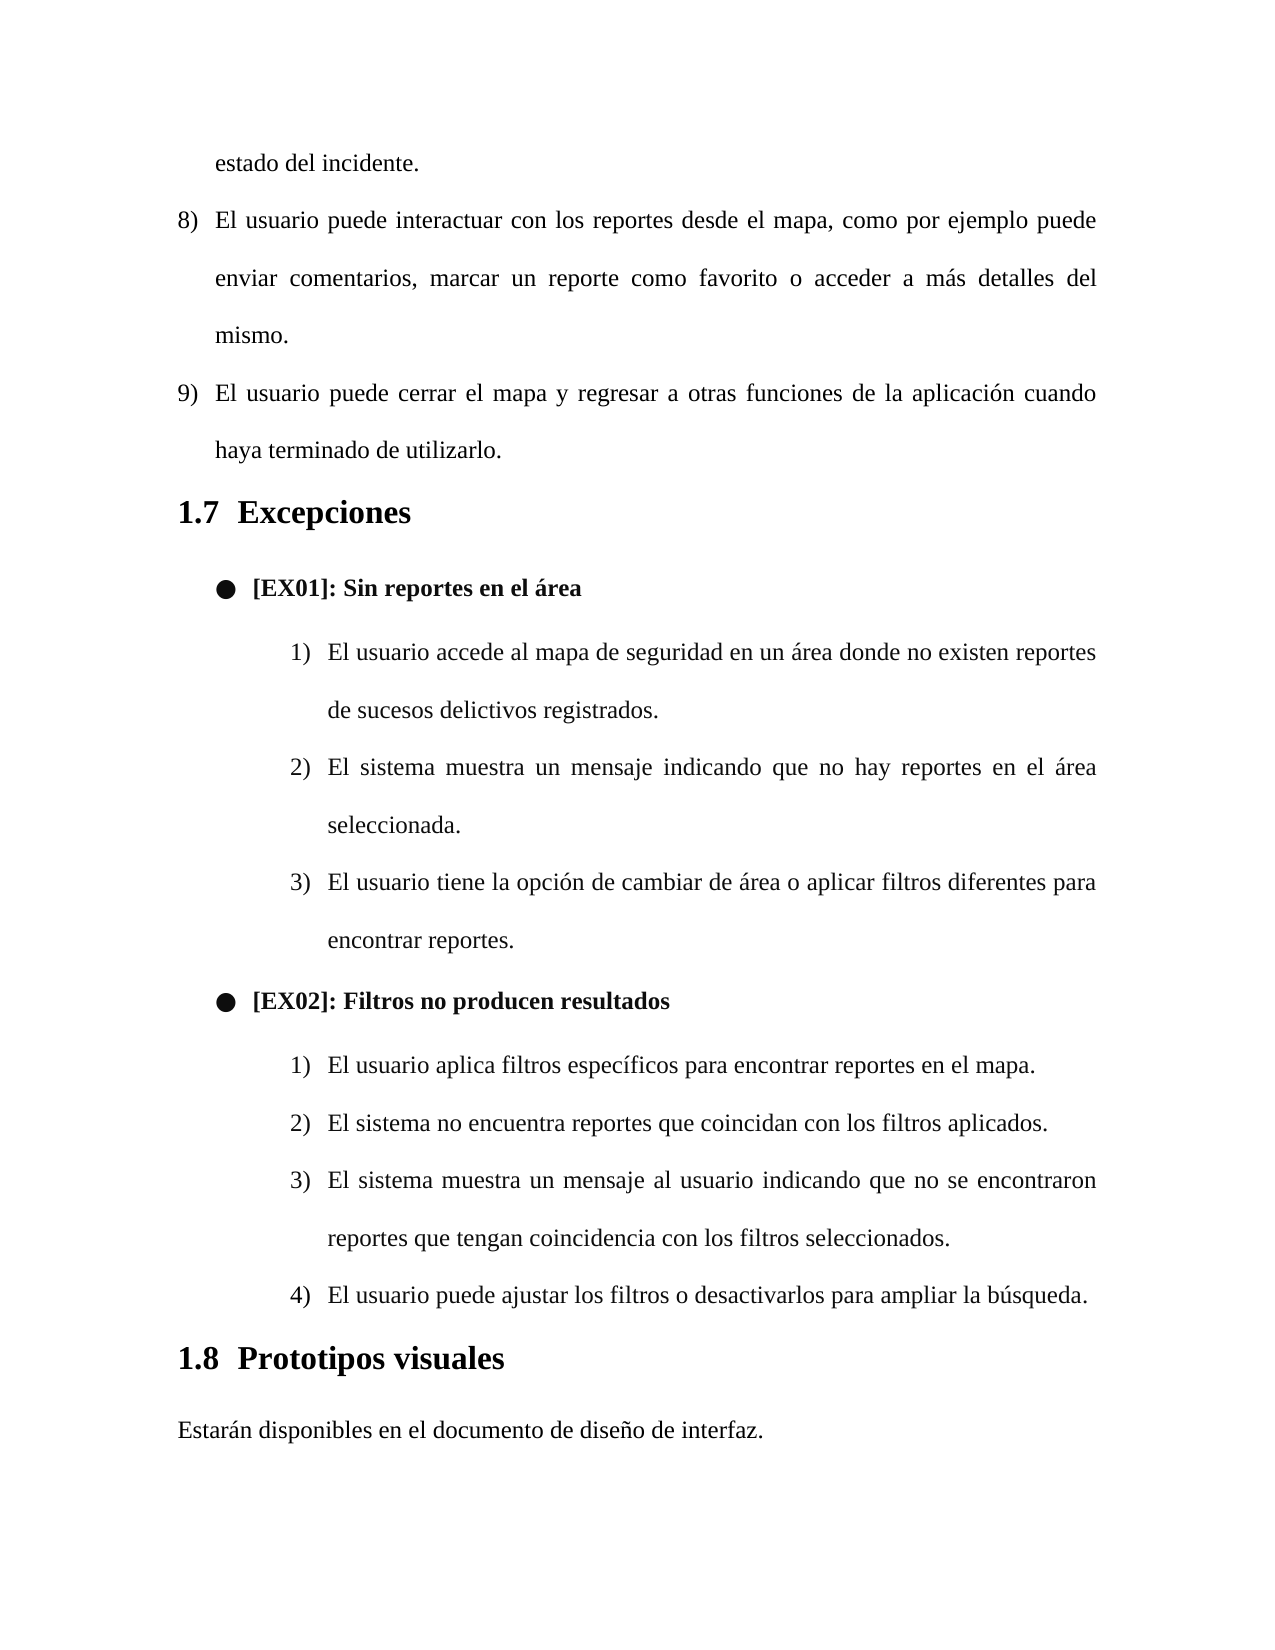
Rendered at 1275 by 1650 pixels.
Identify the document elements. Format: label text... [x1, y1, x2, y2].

text Estarán disponibles en el documento de diseño de interfaz. [177, 1415, 1098, 1443]
list El usuario puede cerrar el mapa y regresar a otras funciones de la aplicación cuando haya terminado de utilizarlo. [177, 378, 1098, 464]
list El sistema muestra un mensaje indicando que no hay reportes en el área seleccionada. [290, 752, 1098, 839]
list [EX01]: Sin reportes en el área [215, 569, 1098, 603]
list El usuario tiene la opción de cambiar de área o aplicar filtros diferentes para encontrar reportes. [290, 867, 1098, 954]
list El usuario puede ajustar los filtros o desactivarlos para ampliar la búsqueda. [290, 1281, 1098, 1309]
list El sistema muestra un mensaje al usuario indicando que no se encontraron reportes que tengan coincidencia con los filtros seleccionados. [290, 1166, 1098, 1252]
list El usuario aplica filtros específicos para encontrar reportes en el mapa. [290, 1051, 1098, 1079]
list [EX02]: Filtros no producen resultados [215, 982, 1098, 1016]
list El sistema no encuentra reportes que coincidan con los filtros aplicados. [290, 1108, 1098, 1137]
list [177, 148, 1098, 176]
list El usuario accede al mapa de seguridad en un área donde no existen reportes de sucesos delictivos registrados. [290, 637, 1098, 724]
subtitle Excepciones [177, 493, 1098, 531]
subtitle Prototipos visuales [177, 1338, 1098, 1376]
list El usuario puede interactuar con los reportes desde el mapa, como por ejemplo puede enviar comentarios, marcar un reporte como favorito o acceder a más detalles del mismo. [177, 205, 1098, 349]
